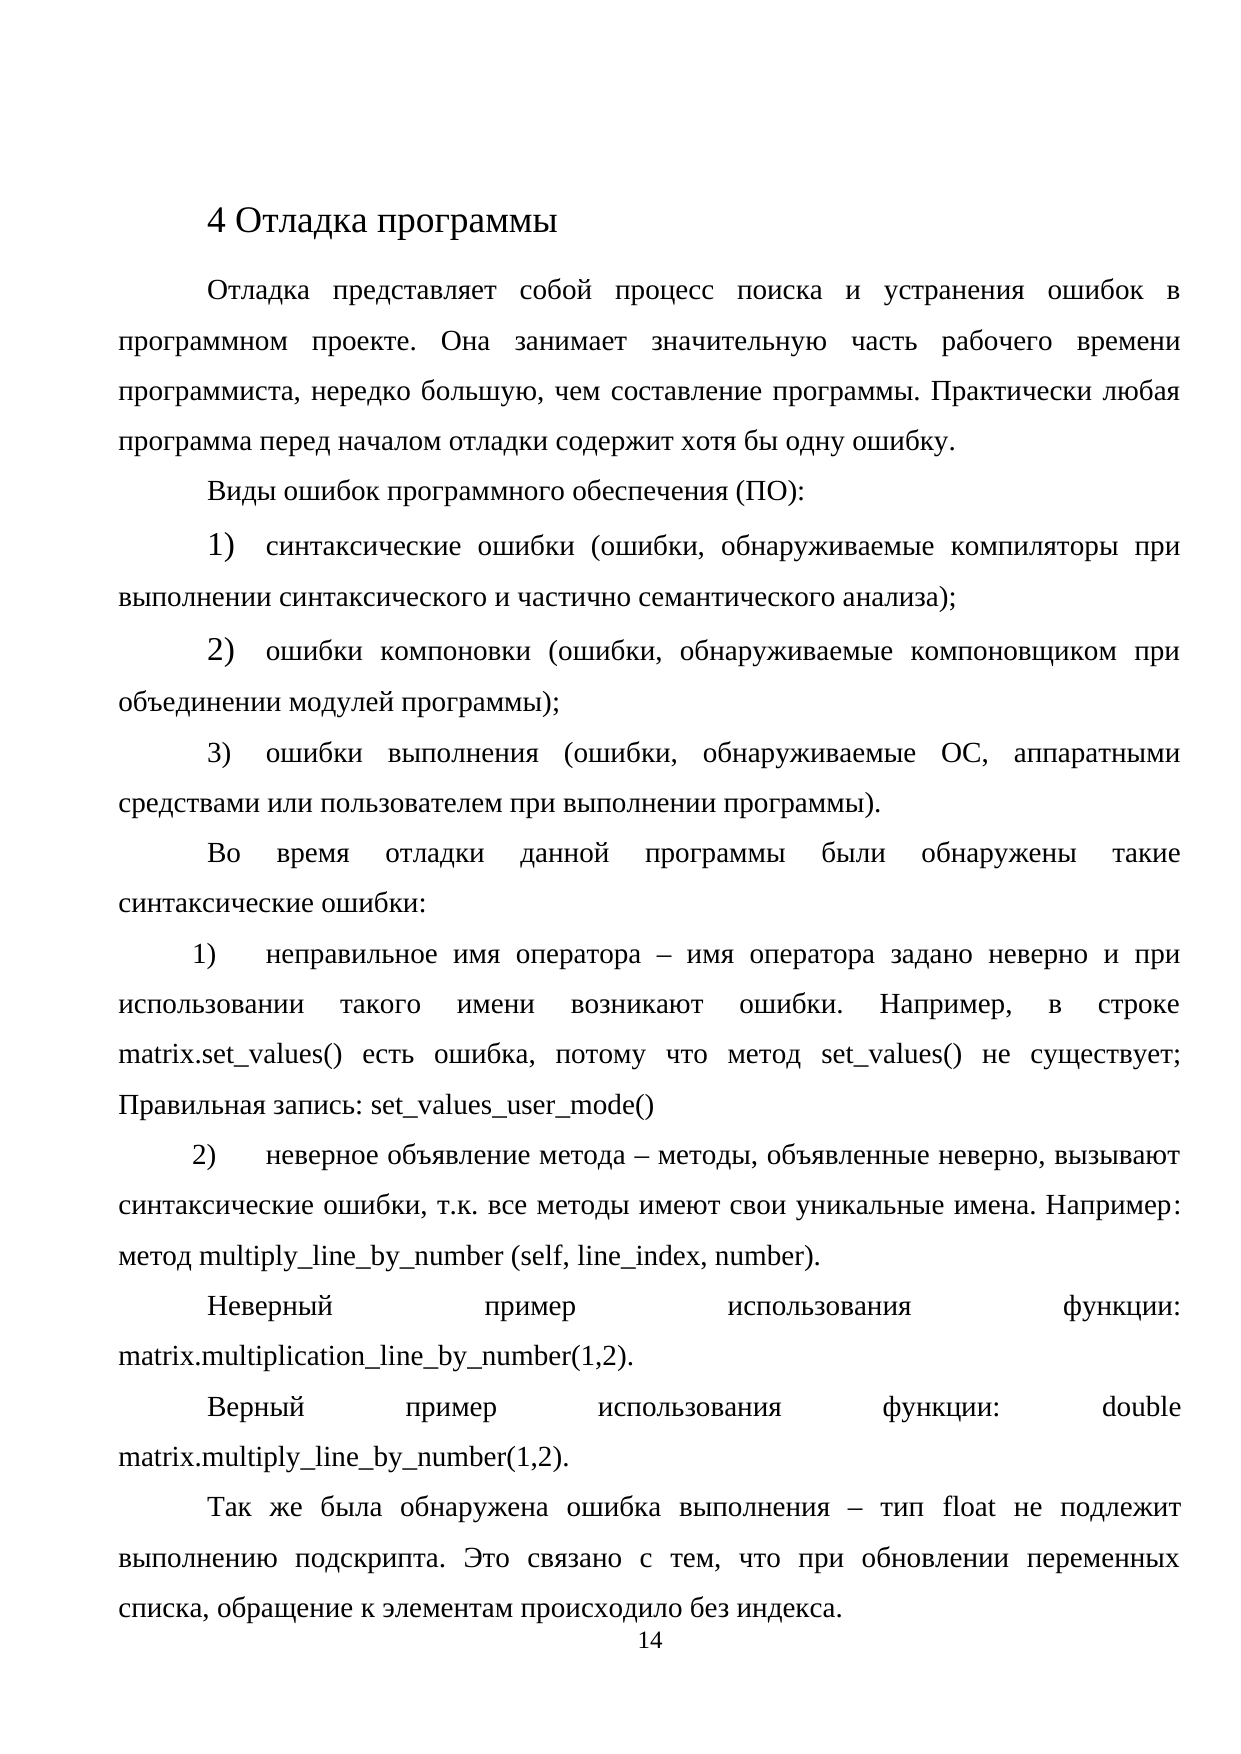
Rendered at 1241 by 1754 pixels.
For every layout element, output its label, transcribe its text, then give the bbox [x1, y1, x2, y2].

list ошибки выполнения (ошибки, обнаруживаемые ОС, аппаратными средствами или пользователем при выполнении программы). [118, 735, 1181, 818]
text Виды ошибок программного обеспечения (ПО): [118, 473, 1181, 507]
subtitle 4 Отладка программы [118, 198, 1181, 241]
list неправильное имя оператора – имя оператора задано неверно и при использовании такого имени возникают ошибки. Например, в строке matrix.set_values() есть ошибка, потому что метод set_values() не существует; Правильная запись: set_values_user_mode() [118, 936, 1181, 1120]
text Так же была обнаружена ошибка выполнения – тип float не подлежит выполнению подскрипта. Это связано с тем, что при обновлении переменных списка, обращение к элементам происходило без индекса. [118, 1489, 1181, 1623]
list Верный пример использования функции: double matrix.multiply_line_by_number(1,2). [118, 1389, 1181, 1473]
list неверное объявление метода – методы, объявленные неверно, вызывают синтаксические ошибки, т.к. все методы имеют свои уникальные имена. Например: метод multiply_line_by_number (self, line_index, number). [118, 1137, 1181, 1271]
list Неверный пример использования функции: matrix.multiplication_line_by_number(1,2). [118, 1288, 1181, 1372]
list ошибки компоновки (ошибки, обнаруживаемые компоновщиком при объединении модулей программы); [118, 629, 1181, 718]
text Отладка представляет собой процесс поиска и устранения ошибок в программном проекте. Она занимает значительную часть рабочего времени программиста, нередко большую, чем составление программы. Практически любая программа перед началом отладки содержит хотя бы одну ошибку. [118, 272, 1181, 457]
text Во время отладки данной программы были обнаружены такие синтаксические ошибки: [118, 835, 1181, 919]
list синтаксические ошибки (ошибки, обнаруживаемые компиляторы при выполнении синтаксического и частично семантического анализа); [118, 524, 1181, 612]
